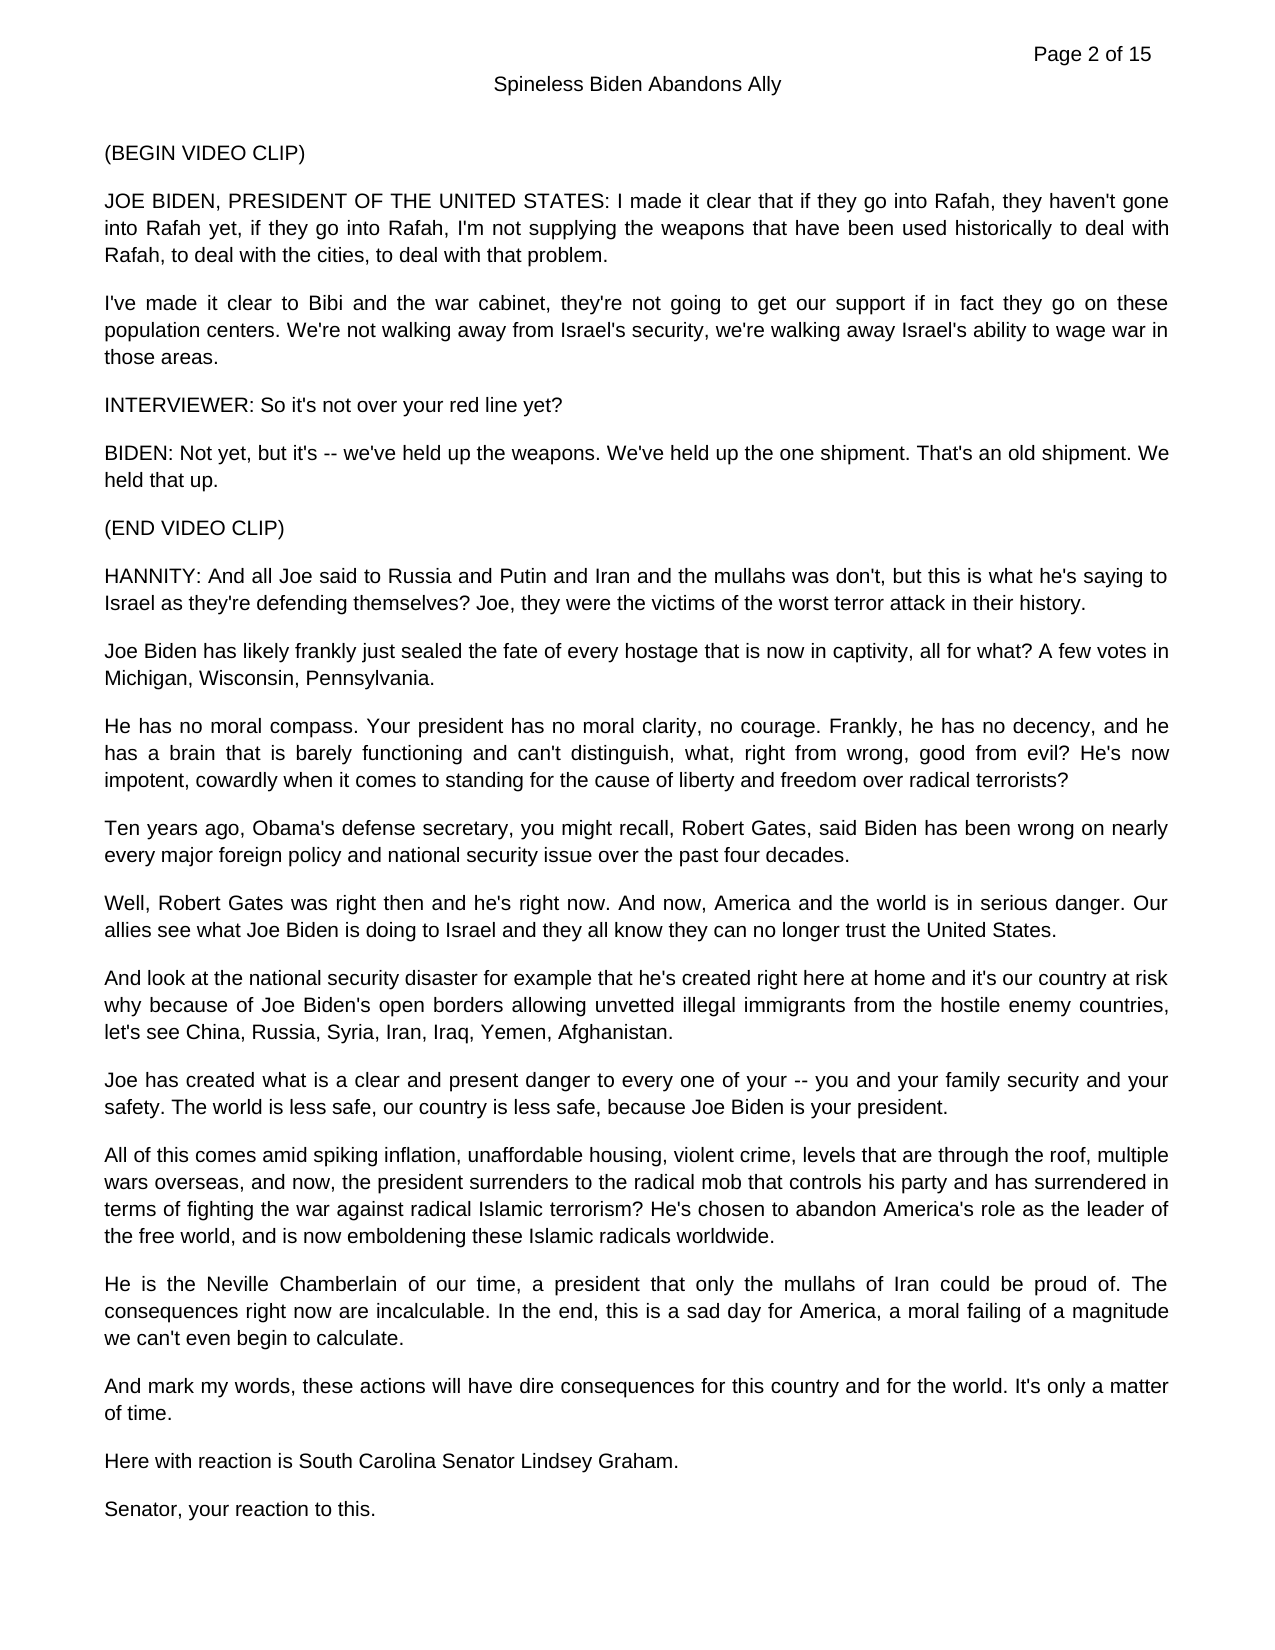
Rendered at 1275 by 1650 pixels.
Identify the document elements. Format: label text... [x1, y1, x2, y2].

text Well, Robert Gates was right then and he's right now. And now, America and the world is in serious danger. Our allies see what Joe Biden is doing to Israel and they all know they can no longer trust the United States. [104, 887, 1171, 942]
text (BEGIN VIDEO CLIP) [104, 137, 1171, 164]
text Senator, your reaction to this. [104, 1494, 1171, 1521]
text JOE BIDEN, PRESIDENT OF THE UNITED STATES: I made it clear that if they go into Rafah, they haven't gone into Rafah yet, if they go into Rafah, I'm not supplying the weapons that have been used historically to deal with Rafah, to deal with the cities, to deal with that problem. [104, 185, 1171, 267]
text He has no moral compass. Your president has no moral clarity, no courage. Frankly, he has no decency, and he has a brain that is barely functioning and can't distinguish, what, right from wrong, good from evil? He's now impotent, cowardly when it comes to standing for the cause of liberty and freedom over radical terrorists? [104, 710, 1171, 792]
text Joe Biden has likely frankly just sealed the fate of every hostage that is now in captivity, all for what? A few votes in Michigan, Wisconsin, Pennsylvania. [104, 635, 1171, 689]
text And mark my words, these actions will have dire consequences for this country and for the world. It's only a matter of time. [104, 1371, 1171, 1425]
text HANNITY: And all Joe said to Russia and Putin and Iran and the mullahs was don't, but this is what he's saying to Israel as they're defending themselves? Joe, they were the victims of the worst terror attack in their history. [104, 560, 1171, 614]
text Here with reaction is South Carolina Senator Lindsey Graham. [104, 1446, 1171, 1473]
text I've made it clear to Bibi and the war cabinet, they're not going to get our support if in fact they go on these population centers. We're not walking away from Israel's security, we're walking away Israel's ability to wage war in those areas. [104, 287, 1171, 369]
text All of this comes amid spiking inflation, unaffordable housing, violent crime, levels that are through the roof, multiple wars overseas, and now, the president surrenders to the radical mob that controls his party and has surrendered in terms of fighting the war against radical Islamic terrorism? He's chosen to abandon America's role as the leader of the free world, and is now emboldening these Islamic radicals worldwide. [104, 1139, 1171, 1248]
text He is the Neville Chamberlain of our time, a president that only the mullahs of Iran could be proud of. The consequences right now are incalculable. In the end, this is a sad day for America, a moral failing of a magnitude we can't even begin to calculate. [104, 1269, 1171, 1350]
text Ten years ago, Obama's defense secretary, you might recall, Robert Gates, said Biden has been wrong on nearly every major foreign policy and national security issue over the past four decades. [104, 812, 1171, 867]
text And look at the national security disaster for example that he's created right here at home and it's our country at risk why because of Joe Biden's open borders allowing unvetted illegal immigrants from the hostile enemy countries, let's see China, Russia, Syria, Iran, Iraq, Yemen, Afghanistan. [104, 962, 1171, 1044]
text (END VIDEO CLIP) [104, 512, 1171, 539]
text BIDEN: Not yet, but it's -- we've held up the weapons. We've held up the one shipment. That's an old shipment. We held that up. [104, 437, 1171, 492]
text Joe has created what is a clear and present danger to every one of your -- you and your family security and your safety. The world is less safe, our country is less safe, because Joe Biden is your president. [104, 1064, 1171, 1119]
text INTERVIEWER: So it's not over your red line yet? [104, 389, 1171, 417]
